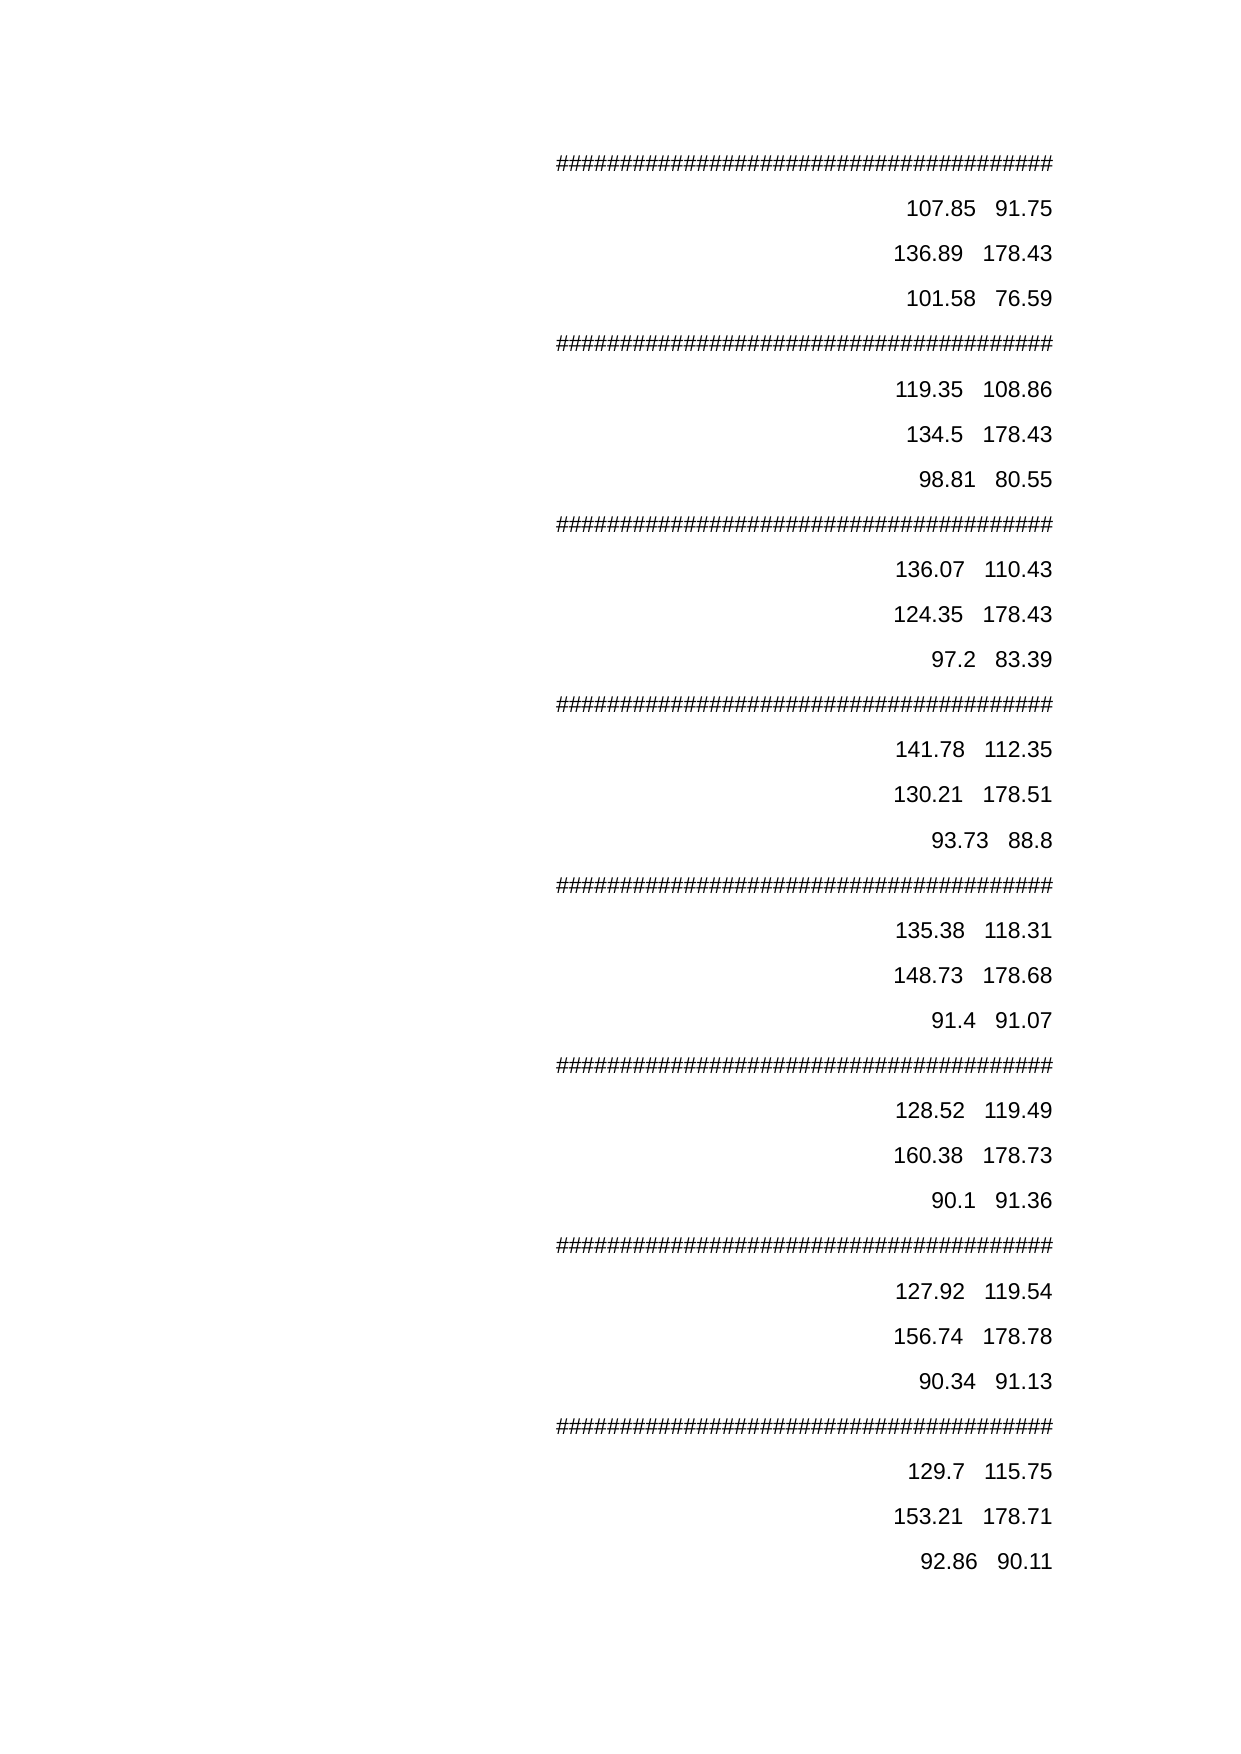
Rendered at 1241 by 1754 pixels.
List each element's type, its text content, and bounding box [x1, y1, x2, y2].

text 91.13 90.34 [187, 1368, 1053, 1394]
text 178.68 148.73 [187, 962, 1053, 988]
text 118.31 135.38 [187, 917, 1053, 943]
text 178.71 153.21 [187, 1503, 1053, 1529]
text 83.39 97.2 [187, 646, 1053, 672]
text 108.86 119.35 [187, 376, 1053, 402]
text ####################################### [187, 150, 1053, 176]
text ####################################### [187, 691, 1053, 718]
text ####################################### [187, 1052, 1053, 1078]
text 178.43 136.89 [187, 240, 1053, 267]
text 112.35 141.78 [187, 736, 1053, 763]
text ####################################### [187, 511, 1053, 537]
text ####################################### [187, 872, 1053, 898]
text 178.51 130.21 [187, 781, 1053, 808]
text 178.78 156.74 [187, 1323, 1053, 1349]
text 178.43 124.35 [187, 601, 1053, 627]
text 91.75 107.85 [187, 195, 1053, 221]
text 91.36 90.1 [187, 1187, 1053, 1214]
text 178.73 160.38 [187, 1142, 1053, 1169]
text 119.54 127.92 [187, 1278, 1053, 1304]
text 88.8 93.73 [187, 827, 1053, 853]
text 91.07 91.4 [187, 1007, 1053, 1033]
text ####################################### [187, 330, 1053, 357]
text ####################################### [187, 1232, 1053, 1259]
text 76.59 101.58 [187, 285, 1053, 312]
text 90.11 92.86 [187, 1548, 1053, 1574]
text 178.43 134.5 [187, 421, 1053, 447]
text ####################################### [187, 1413, 1053, 1439]
text 115.75 129.7 [187, 1458, 1053, 1484]
text 80.55 98.81 [187, 466, 1053, 492]
text 110.43 136.07 [187, 556, 1053, 582]
text 119.49 128.52 [187, 1097, 1053, 1123]
